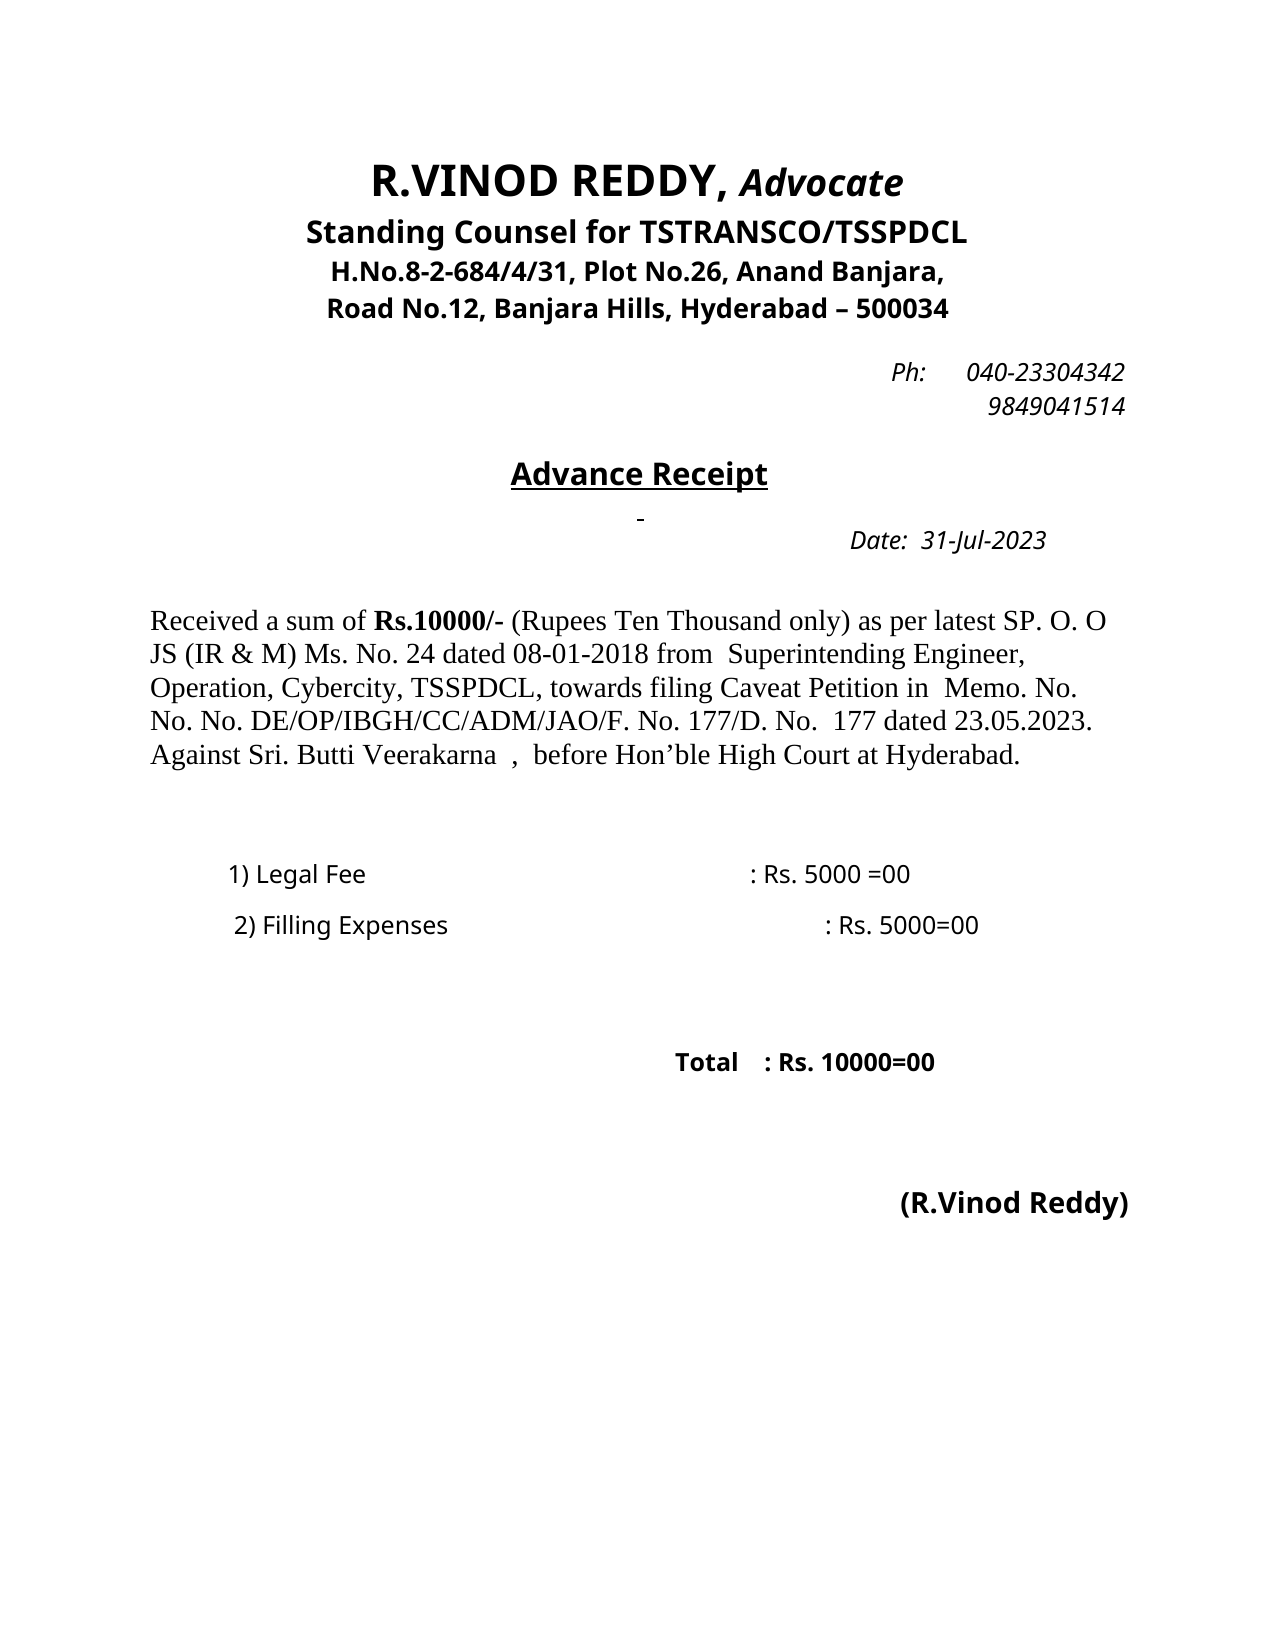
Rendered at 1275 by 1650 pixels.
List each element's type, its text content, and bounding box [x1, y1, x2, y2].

text 2) Filling Expenses : Rs. 5000=00 [227, 908, 1010, 942]
text 9849041514 [150, 389, 1125, 423]
text Standing Counsel for TSTRANSCO/TSSPDCL [227, 209, 1047, 252]
text H.No.8-2-684/4/31, Plot No.26, Anand Banjara, [150, 252, 1125, 289]
text R.VINOD REDDY, Advocate [227, 150, 1047, 209]
text Date: 31-Jul-2023 [227, 523, 1047, 557]
text Advance Receipt [150, 452, 1128, 494]
text Road No.12, Banjara Hills, Hyderabad – 500034 [150, 289, 1125, 326]
text 1) Legal Fee : Rs. 5000 =00 [227, 857, 1010, 891]
text Against Sri. Butti Veerakarna , before Hon’ble High Court at Hyderabad. [150, 737, 1125, 770]
text Total : Rs. 10000=00 [227, 1045, 1010, 1079]
text (R.Vinod Reddy) [677, 1182, 1128, 1222]
text Ph: 040-23304342 [150, 355, 1125, 389]
text Received a sum of Rs.10000/- (Rupees Ten Thousand only) as per latest SP. O. O JS (IR & M) Ms. No. 24 dated 08-01-2018 from Superintending Engineer, Operation, Cybercity, TSSPDCL, towards filing Caveat Petition in Memo. No. No. No. DE/OP/IBGH/CC/ADM/JAO/F. No. 177/D. No. 177 dated 23.05.2023. [150, 603, 1125, 737]
